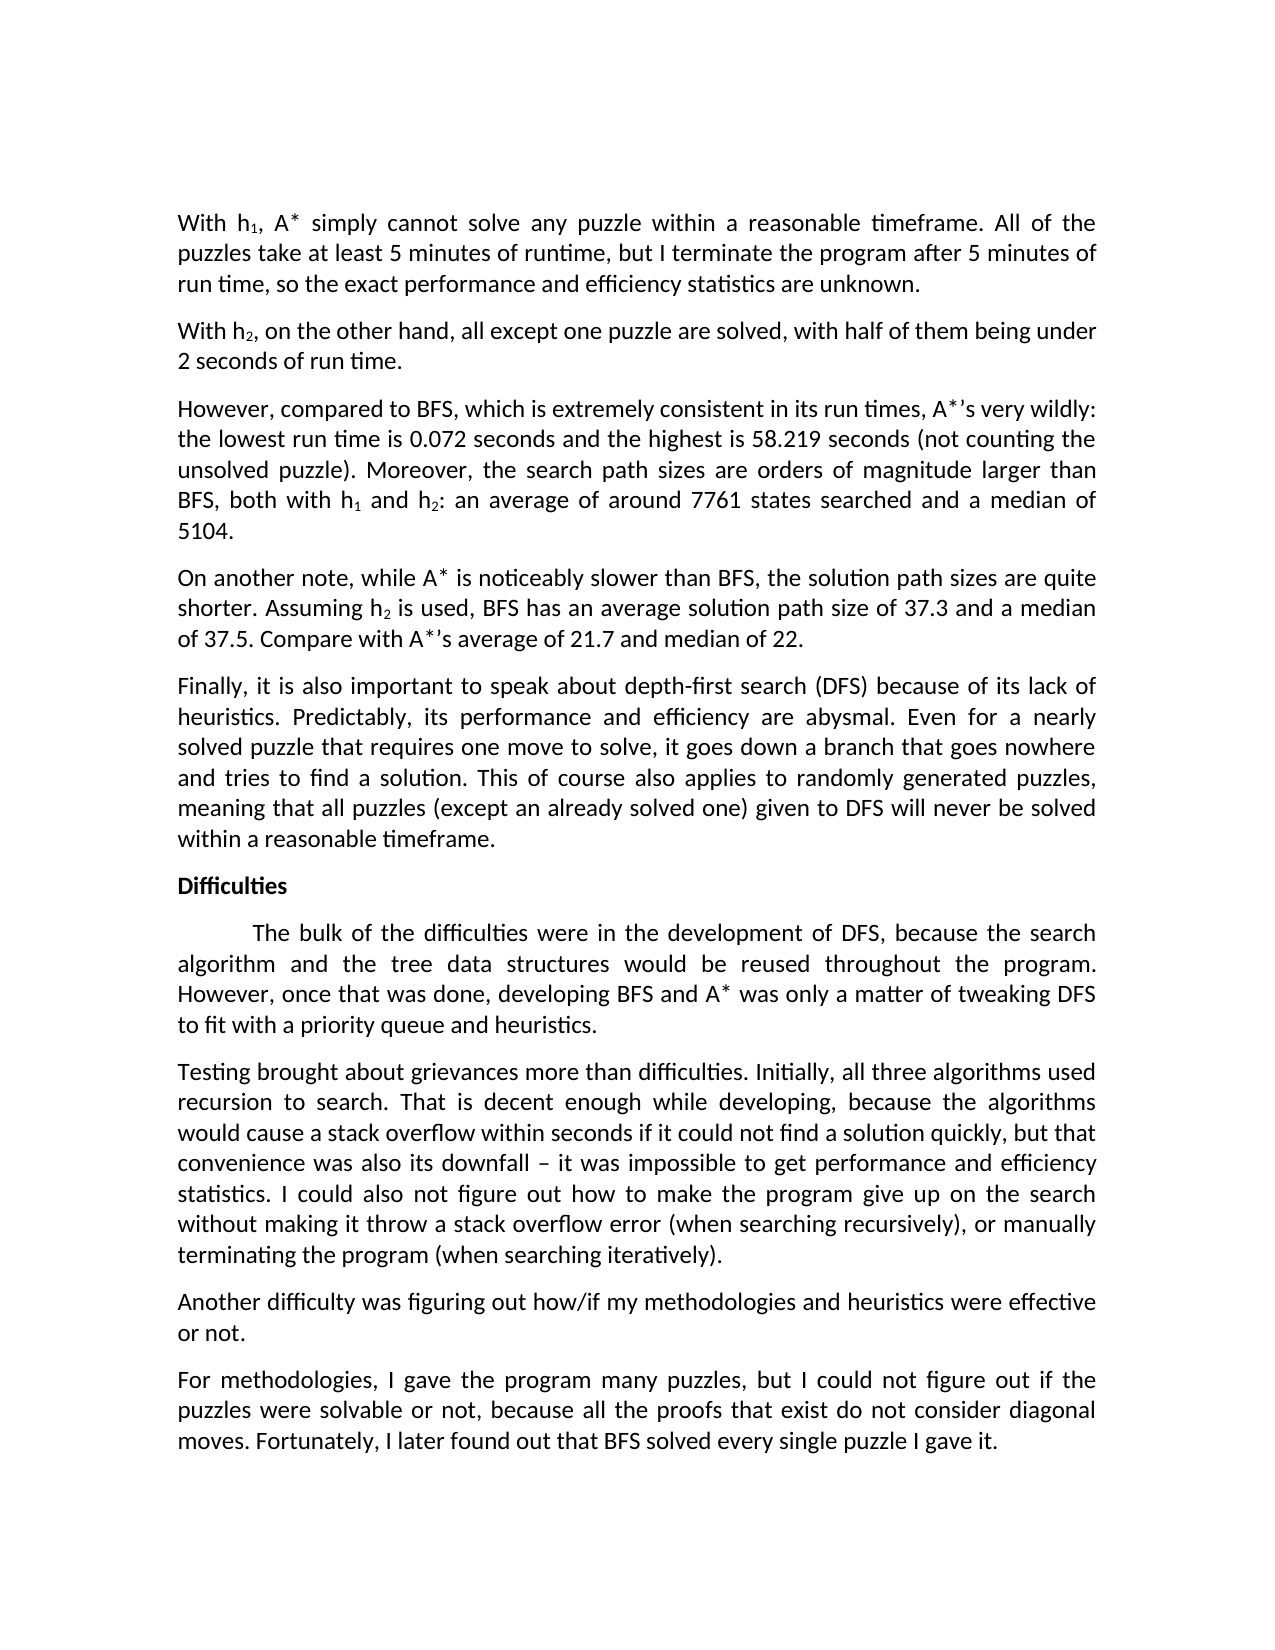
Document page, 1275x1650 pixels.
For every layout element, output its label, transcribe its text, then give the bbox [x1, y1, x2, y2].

text However, compared to BFS, which is extremely consistent in its run times, A*’s very wildly: the lowest run time is 0.072 seconds and the highest is 58.219 seconds (not counting the unsolved puzzle). Moreover, the search path sizes are orders of magnitude larger than BFS, both with h1 and h2: an average of around 7761 states searched and a median of 5104. [177, 393, 1098, 545]
text Difficulties [177, 870, 1098, 901]
text Finally, it is also important to speak about depth-first search (DFS) because of its lack of heuristics. Predictably, its performance and efficiency are abysmal. Even for a nearly solved puzzle that requires one move to solve, it goes down a branch that goes nowhere and tries to find a solution. This of course also applies to randomly generated puzzles, meaning that all puzzles (except an already solved one) given to DFS will never be solved within a reasonable timeframe. [177, 670, 1098, 853]
text Another difficulty was figuring out how/if my methodologies and heuristics were effective or not. [177, 1286, 1098, 1347]
text On another note, while A* is noticeably slower than BFS, the solution path sizes are quite shorter. Assuming h2 is used, BFS has an average solution path size of 37.3 and a median of 37.5. Compare with A*’s average of 21.7 and median of 22. [177, 562, 1098, 653]
text The bulk of the difficulties were in the development of DFS, because the search algorithm and the tree data structures would be reused throughout the program. However, once that was done, developing BFS and A* was only a matter of tweaking DFS to fit with a priority queue and heuristics. [177, 917, 1098, 1039]
text For methodologies, I gave the program many puzzles, but I could not figure out if the puzzles were solvable or not, because all the proofs that exist do not consider diagonal moves. Fortunately, I later found out that BFS solved every single puzzle I gave it. [177, 1364, 1098, 1456]
text With h1, A* simply cannot solve any puzzle within a reasonable timeframe. All of the puzzles take at least 5 minutes of runtime, but I terminate the program after 5 minutes of run time, so the exact performance and efficiency statistics are unknown. [177, 207, 1098, 298]
text With h2, on the other hand, all except one puzzle are solved, with half of them being under 2 seconds of run time. [177, 315, 1098, 376]
text Testing brought about grievances more than difficulties. Initially, all three algorithms used recursion to search. That is decent enough while developing, because the algorithms would cause a stack overflow within seconds if it could not find a solution quickly, but that convenience was also its downfall – it was impossible to get performance and efficiency statistics. I could also not figure out how to make the program give up on the search without making it throw a stack overflow error (when searching recursively), or manually terminating the program (when searching iteratively). [177, 1056, 1098, 1269]
